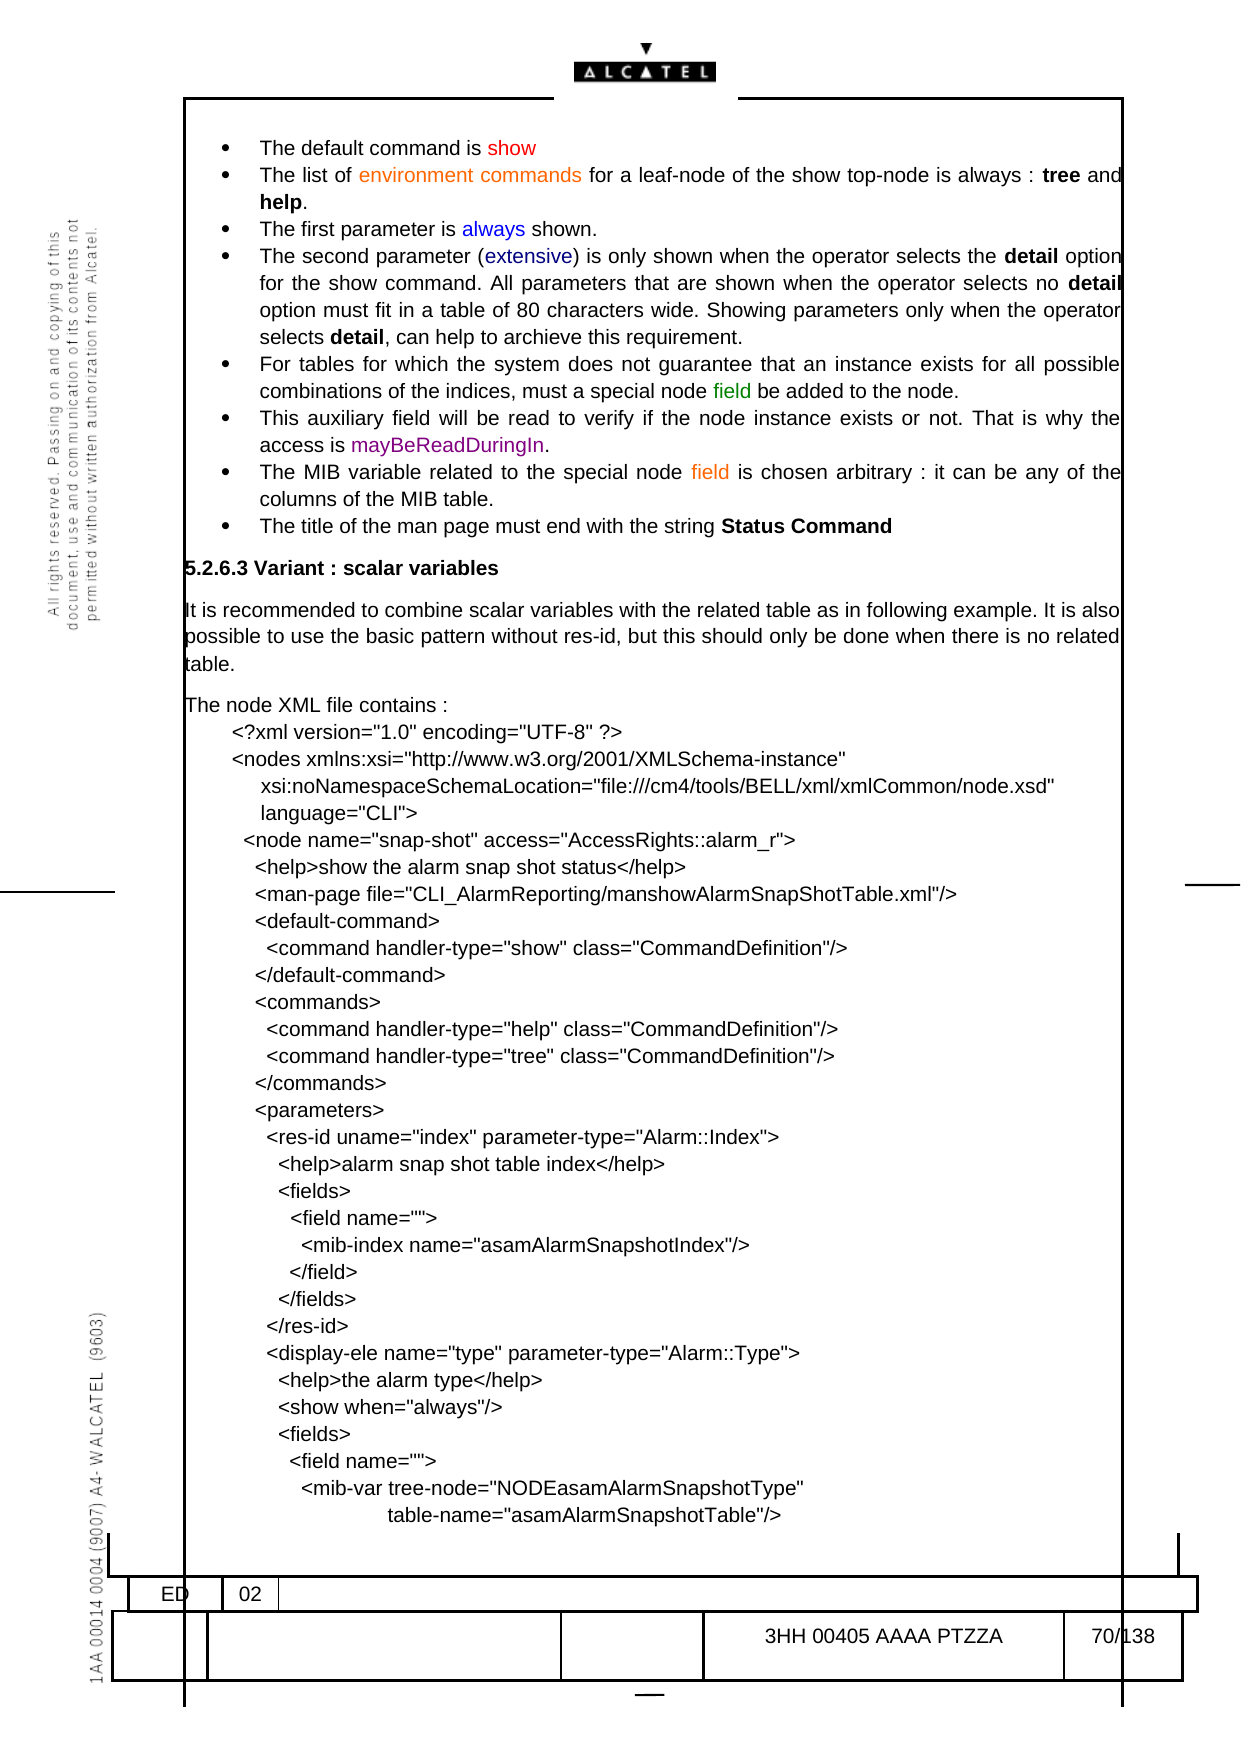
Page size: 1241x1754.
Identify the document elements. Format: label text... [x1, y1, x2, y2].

text <command handler-type="help" class="CommandDefinition"/> [232, 1014, 1122, 1041]
text <default-command> [232, 906, 1122, 933]
text <field name=""> [232, 1203, 1122, 1230]
text table-name="asamAlarmSnapshotTable"/> [232, 1499, 1122, 1527]
text <?xml version="1.0" encoding="UTF-8" ?> [232, 717, 1122, 744]
text <mib-index name="asamAlarmSnapshotIndex"/> [232, 1230, 1122, 1257]
list The title of the man page must end with the string Status Command [222, 511, 1122, 538]
list For tables for which the system does not guarantee that an instance exists for all possible combinations of the indices, must a special node field be added to the node. [222, 349, 1122, 403]
list The second parameter (extensive) is only shown when the operator selects the detail option for the show command. All parameters that are shown when the operator selects no detail option must fit in a table of 80 characters wide. Showing parameters only when the operator selects detail, can help to archieve this requirement. [222, 241, 1122, 349]
text <node name="snap-shot" access="AccessRights::alarm_r"> [232, 825, 1122, 852]
text <man-page file="CLI_AlarmReporting/manshowAlarmSnapShotTable.xml"/> [232, 879, 1122, 906]
text <fields> [232, 1176, 1122, 1203]
text <nodes xmlns:xsi="http://www.w3.org/2001/XMLSchema-instance" [232, 744, 1122, 771]
text <commands> [232, 987, 1122, 1014]
text It is recommended to combine scalar variables with the related table as in following example. It is also possible to use the basic pattern without res-id, but this should only be done when there is no related table. [184, 594, 1122, 675]
text <show when="always"/> [232, 1392, 1122, 1419]
list The MIB variable related to the special node field is chosen arbitrary : it can be any of the columns of the MIB table. [222, 457, 1122, 511]
text </commands> [232, 1068, 1122, 1095]
list The list of environment commands for a leaf-node of the show top-node is always : tree and help. [222, 160, 1122, 214]
text </default-command> [232, 960, 1122, 987]
list The default command is show [222, 133, 1122, 160]
text <display-ele name="type" parameter-type="Alarm::Type"> [232, 1338, 1122, 1365]
text language="CLI"> [232, 798, 1122, 825]
text </res-id> [232, 1311, 1122, 1338]
text <command handler-type="tree" class="CommandDefinition"/> [232, 1041, 1122, 1068]
text <parameters> [232, 1095, 1122, 1122]
text <help>the alarm type</help> [232, 1365, 1122, 1392]
text The node XML file contains : [184, 690, 1122, 717]
text <res-id uname="index" parameter-type="Alarm::Index"> [232, 1122, 1122, 1149]
text <command handler-type="show" class="CommandDefinition"/> [232, 933, 1122, 960]
list This auxiliary field will be read to verify if the node instance exists or not. That is why the access is mayBeReadDuringIn. [222, 403, 1122, 457]
text <help>show the alarm snap shot status</help> [232, 852, 1122, 879]
text Variant : scalar variables [184, 552, 1122, 579]
text <field name=""> [232, 1446, 1122, 1473]
text </fields> [232, 1284, 1122, 1311]
list The first parameter is always shown. [222, 214, 1122, 241]
text <mib-var tree-node="NODEasamAlarmSnapshotType" [232, 1473, 1122, 1499]
text xsi:noNamespaceSchemaLocation="file:///cm4/tools/BELL/xml/xmlCommon/node.xsd" [232, 771, 1122, 798]
text <fields> [232, 1419, 1122, 1446]
text <help>alarm snap shot table index</help> [232, 1149, 1122, 1176]
text </field> [232, 1257, 1122, 1284]
